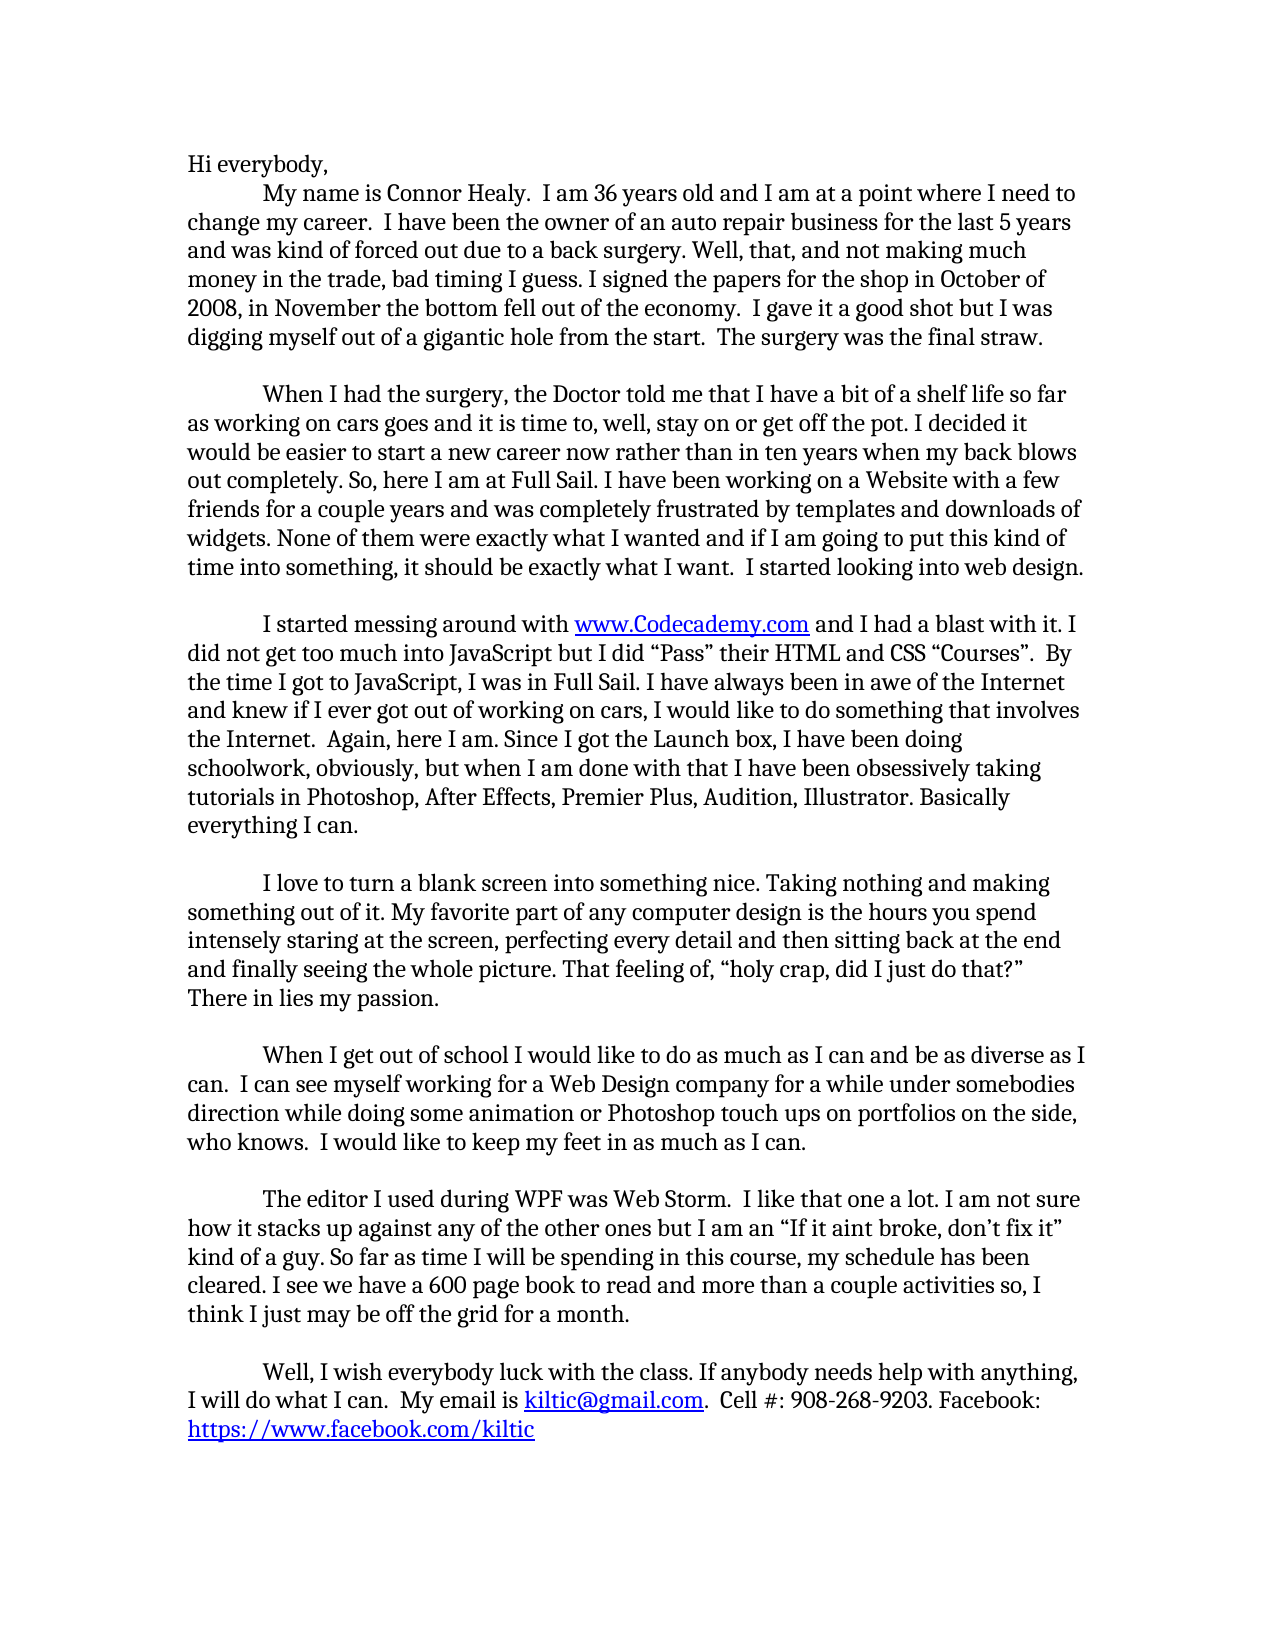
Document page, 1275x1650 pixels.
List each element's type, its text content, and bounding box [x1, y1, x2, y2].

text Well, I wish everybody luck with the class. If anybody needs help with anything, I will do what I can. My email is kiltic@gmail.com. Cell #: 908-268-9203. Facebook: https://www.facebook.com/kiltic [187, 1357, 1087, 1444]
text I started messing around with www.Codecademy.com and I had a blast with it. I did not get too much into JavaScript but I did “Pass” their HTML and CSS “Courses”. By the time I got to JavaScript, I was in Full Sail. I have always been in awe of the Internet and knew if I ever got out of working on cars, I would like to do something that involves the Internet. Again, here I am. Since I got the Launch box, I have been doing schoolwork, obviously, but when I am done with that I have been obsessively taking tutorials in Photoshop, After Effects, Premier Plus, Audition, Illustrator. Basically everything I can. [187, 610, 1087, 840]
text Hi everybody, [187, 150, 1087, 179]
text When I had the surgery, the Doctor told me that I have a bit of a shelf life so far as working on cars goes and it is time to, well, stay on or get off the pot. I decided it would be easier to start a new career now rather than in ten years when my back blows out completely. So, here I am at Full Sail. I have been working on a Website with a few friends for a couple years and was completely frustrated by templates and downloads of widgets. None of them were exactly what I wanted and if I am going to put this kind of time into something, it should be exactly what I want. I started looking into web design. [187, 380, 1087, 581]
text When I get out of school I would like to do as much as I can and be as diverse as I can. I can see myself working for a Web Design company for a while under somebodies direction while doing some animation or Photoshop touch ups on portfolios on the side, who knows. I would like to keep my feet in as much as I can. [187, 1041, 1087, 1156]
text My name is Connor Healy. I am 36 years old and I am at a point where I need to change my career. I have been the owner of an auto repair business for the last 5 years and was kind of forced out due to a back surgery. Well, that, and not making much money in the trade, bad timing I guess. I signed the papers for the shop in October of 2008, in November the bottom fell out of the economy. I gave it a good shot but I was digging myself out of a gigantic hole from the start. The surgery was the final straw. [187, 179, 1087, 351]
text I love to turn a blank screen into something nice. Taking nothing and making something out of it. My favorite part of any computer design is the hours you spend intensely staring at the screen, perfecting every detail and then sitting back at the end and finally seeing the whole picture. That feeling of, “holy crap, did I just do that?” There in lies my passion. [187, 869, 1087, 1012]
text The editor I used during WPF was Web Storm. I like that one a lot. I am not sure how it stacks up against any of the other ones but I am an “If it aint broke, don’t fix it” kind of a guy. So far as time I will be spending in this course, my schedule has been cleared. I see we have a 600 page book to read and more than a couple activities so, I think I just may be off the grid for a month. [187, 1185, 1087, 1329]
